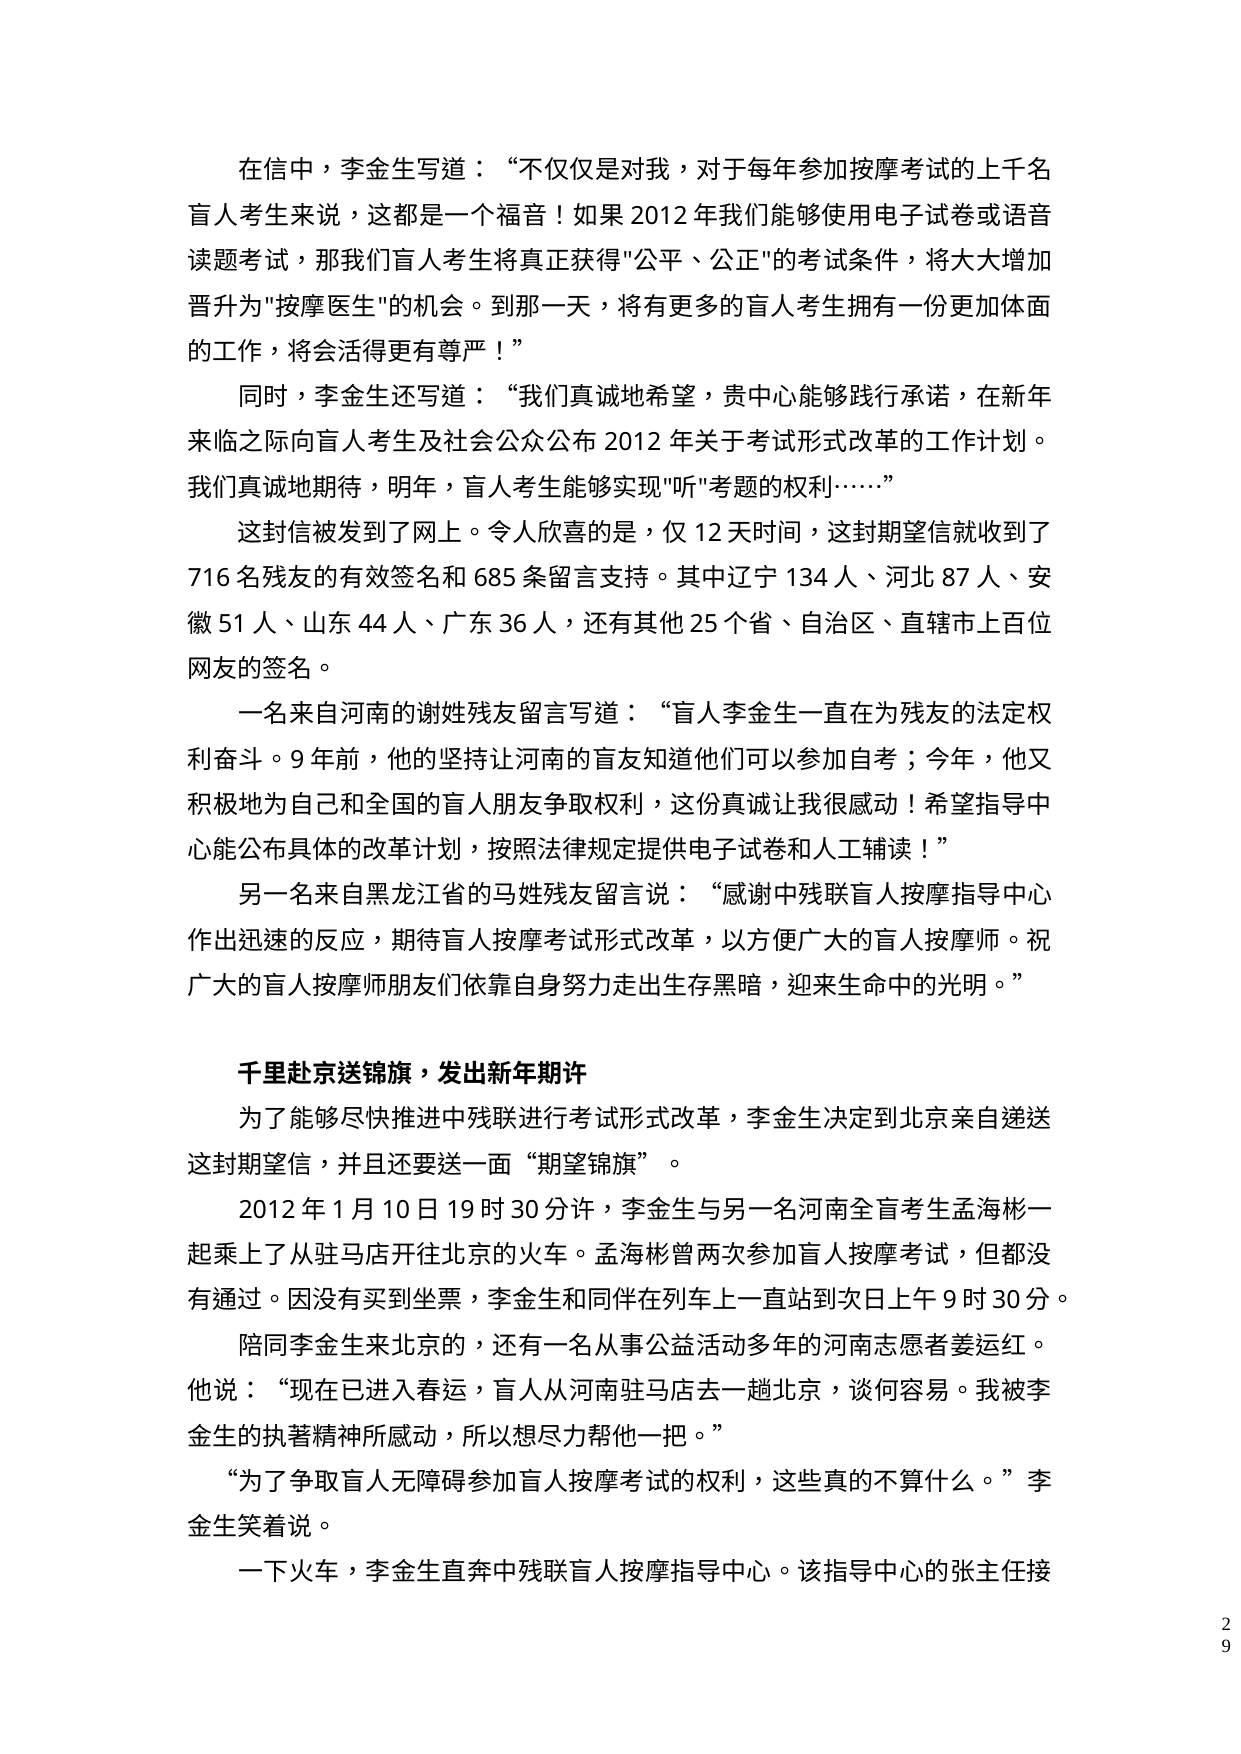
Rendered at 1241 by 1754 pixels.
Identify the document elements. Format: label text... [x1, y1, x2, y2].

text 一名来自河南的谢姓残友留言写道：“盲人李金生一直在为残友的法定权利奋斗。9年前，他的坚持让河南的盲友知道他们可以参加自考；今年，他又积极地为自己和全国的盲人朋友争取权利，这份真诚让我很感动！希望指导中心能公布具体的改革计划，按照法律规定提供电子试卷和人工辅读！” [187, 694, 1053, 866]
text 同时，李金生还写道：“我们真诚地希望，贵中心能够践行承诺，在新年来临之际向盲人考生及社会公众公布 2012 年关于考试形式改革的工作计划。我们真诚地期待，明年，盲人考生能够实现"听"考题的权利……” [187, 377, 1053, 503]
text 这封信被发到了网上。令人欣喜的是，仅12天时间，这封期望信就收到了716名残友的有效签名和685条留言支持。其中辽宁134人、河北87人、安徽51人、山东44人、广东36人，还有其他25个省、自治区、直辖市上百位网友的签名。 [187, 512, 1053, 685]
text 2012年1月10日19时30分许，李金生与另一名河南全盲考生孟海彬一起乘上了从驻马店开往北京的火车。孟海彬曾两次参加盲人按摩考试，但都没有通过。因没有买到坐票，李金生和同伴在列车上一直站到次日上午9时30分。 [187, 1189, 1053, 1316]
text “为了争取盲人无障碍参加盲人按摩考试的权利，这些真的不算什么。”李金生笑着说。 [187, 1461, 1053, 1543]
text 另一名来自黑龙江省的马姓残友留言说：“感谢中残联盲人按摩指导中心作出迅速的反应，期待盲人按摩考试形式改革，以方便广大的盲人按摩师。祝广大的盲人按摩师朋友们依靠自身努力走出生存黑暗，迎来生命中的光明。” [187, 875, 1053, 1002]
text 千里赴京送锦旗，发出新年期许 [187, 1053, 1053, 1090]
text 为了能够尽快推进中残联进行考试形式改革，李金生决定到北京亲自递送这封期望信，并且还要送一面“期望锦旗”。 [187, 1099, 1053, 1180]
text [187, 1552, 1053, 1588]
text 陪同李金生来北京的，还有一名从事公益活动多年的河南志愿者姜运红。他说：“现在已进入春运，盲人从河南驻马店去一趟北京，谈何容易。我被李金生的执著精神所感动，所以想尽力帮他一把。” [187, 1325, 1053, 1452]
text 在信中，李金生写道：“不仅仅是对我，对于每年参加按摩考试的上千名盲人考生来说，这都是一个福音！如果2012年我们能够使用电子试卷或语音读题考试，那我们盲人考生将真正获得"公平、公正"的考试条件，将大大增加晋升为"按摩医生"的机会。到那一天，将有更多的盲人考生拥有一份更加体面的工作，将会活得更有尊严！” [187, 150, 1053, 367]
